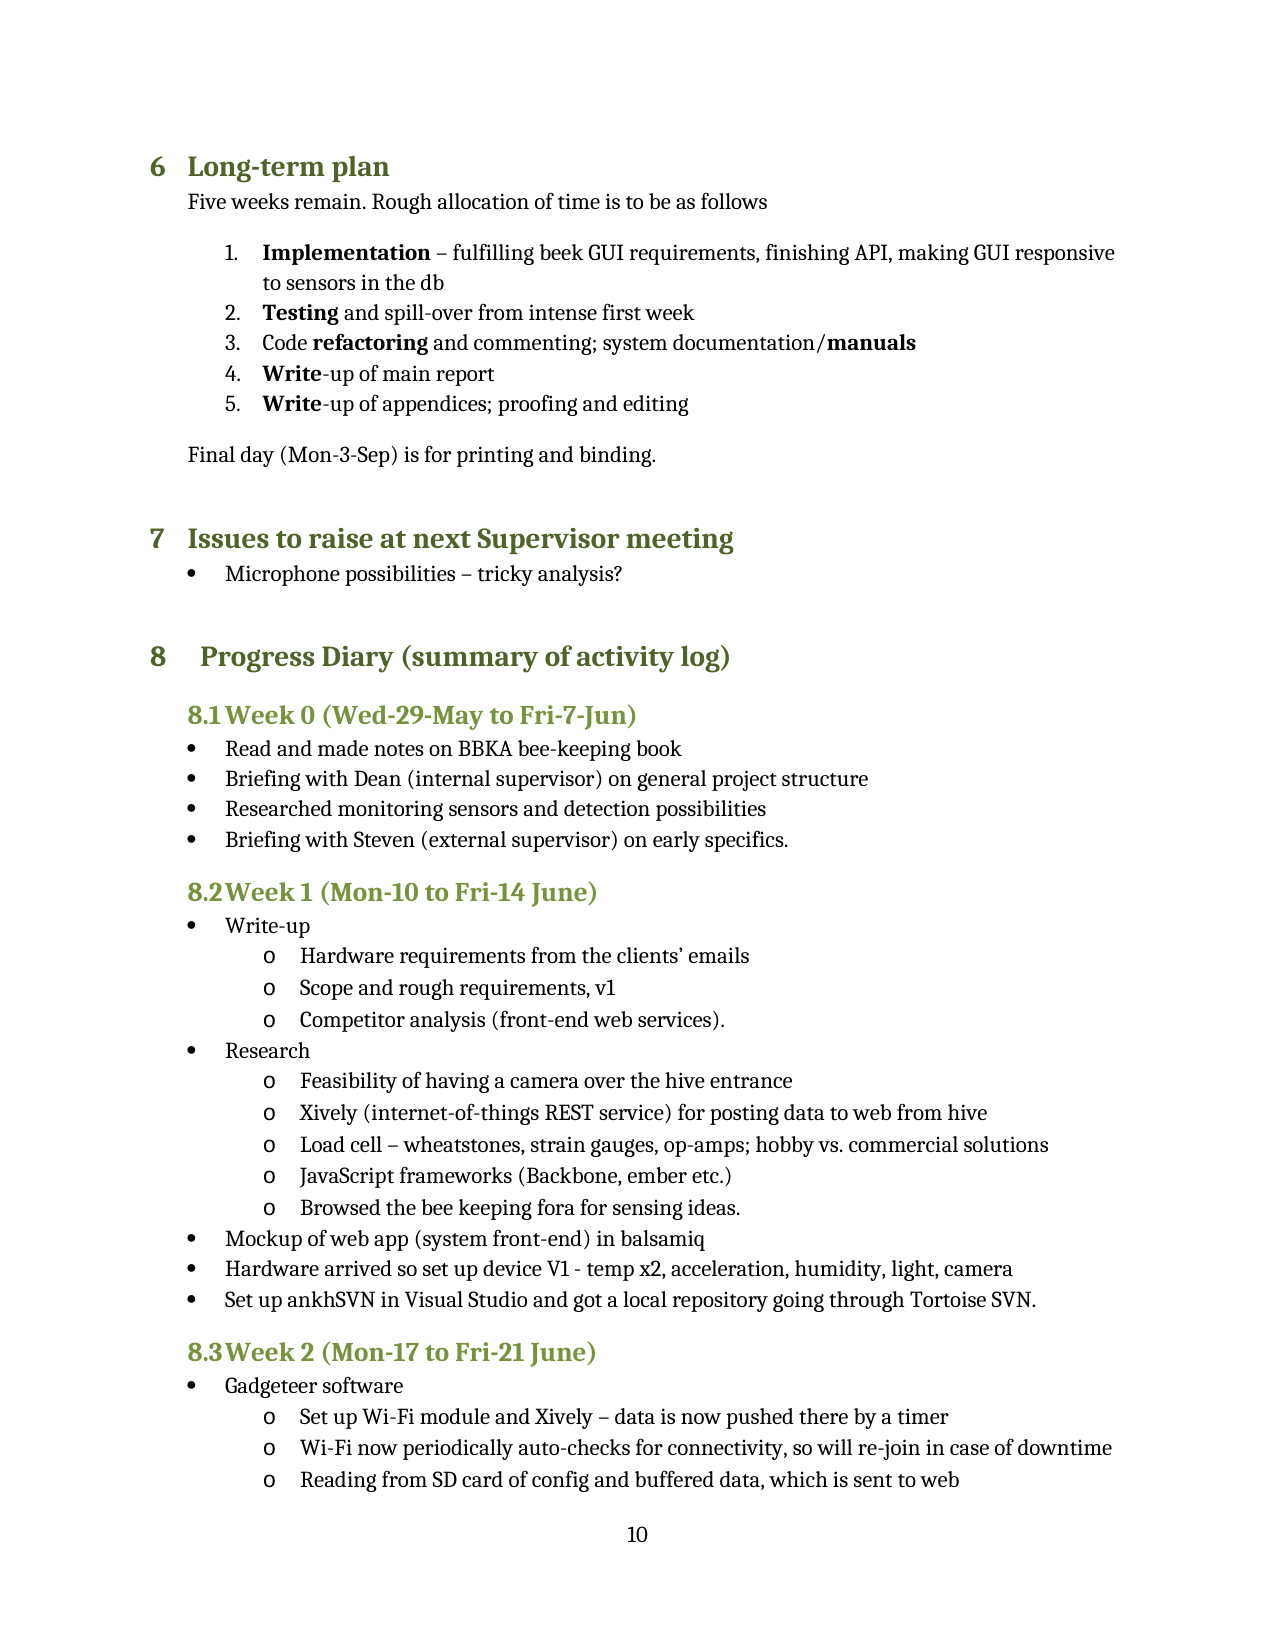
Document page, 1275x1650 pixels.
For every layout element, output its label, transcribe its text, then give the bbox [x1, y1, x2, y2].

list Code refactoring and commenting; system documentation/manuals [225, 330, 1125, 357]
list Scope and rough requirements, v1 [262, 975, 1125, 1002]
list Hardware arrived so set up device V1 - temp x2, acceleration, humidity, light, camera [187, 1256, 1125, 1283]
list Gadgeteer software [187, 1373, 1125, 1399]
list Hardware requirements from the clients’ emails [262, 943, 1125, 971]
list Competitor analysis (front-end web services). [262, 1006, 1125, 1034]
list Reading from SD card of config and buffered data, which is sent to web [262, 1467, 1125, 1494]
list Briefing with Dean (internal supervisor) on general project structure [187, 766, 1125, 792]
list Wi-Fi now periodically auto-checks for connectivity, so will re-join in case of downtime [262, 1435, 1125, 1462]
list Set up ankhSVN in Visual Studio and got a local repository going through Tortoise SVN. [187, 1286, 1125, 1313]
list Read and made notes on BBKA bee-keeping book [187, 736, 1125, 762]
subtitle Progress Diary (summary of activity log) [150, 641, 1125, 674]
subtitle Week 2 (Mon-17 to Fri-21 June) [187, 1337, 1125, 1369]
text Five weeks remain. Rough allocation of time is to be as follows [187, 188, 1125, 215]
list Browsed the bee keeping fora for sensing ideas. [262, 1194, 1125, 1222]
list Load cell – wheatstones, strain gauges, op-amps; hobby vs. commercial solutions [262, 1131, 1125, 1159]
list Mockup of web app (system front-end) in balsamiq [187, 1226, 1125, 1252]
subtitle Week 1 (Mon-10 to Fri-14 June) [187, 877, 1125, 908]
list Research [187, 1038, 1125, 1064]
list Write-up of appendices; proofing and editing [225, 391, 1125, 417]
list Write-up [187, 913, 1125, 939]
text Final day (Mon-3-Sep) is for printing and binding. [150, 442, 1125, 468]
list Researched monitoring sensors and detection possibilities [187, 796, 1125, 822]
subtitle Week 0 (Wed-29-May to Fri-7-Jun) [187, 700, 1125, 731]
list Briefing with Steven (external supervisor) on early specifics. [187, 826, 1125, 853]
list JavaScript frameworks (Backbone, ember etc.) [262, 1163, 1125, 1190]
list Xively (internet-of-things REST service) for posting data to web from hive [262, 1100, 1125, 1127]
subtitle Issues to raise at next Supervisor meeting [150, 522, 1125, 555]
list Implementation – fulfilling beek GUI requirements, finishing API, making GUI responsive to sensors in the db [225, 239, 1125, 296]
list Set up Wi-Fi module and Xively – data is now pushed there by a timer [262, 1403, 1125, 1431]
list Microphone possibilities – tricky analysis? [187, 560, 1125, 587]
list Write-up of main report [225, 360, 1125, 387]
list Testing and spill-over from intense first week [225, 300, 1125, 326]
subtitle Long-term plan [150, 150, 1125, 183]
list Feasibility of having a camera over the hive entrance [262, 1068, 1125, 1096]
